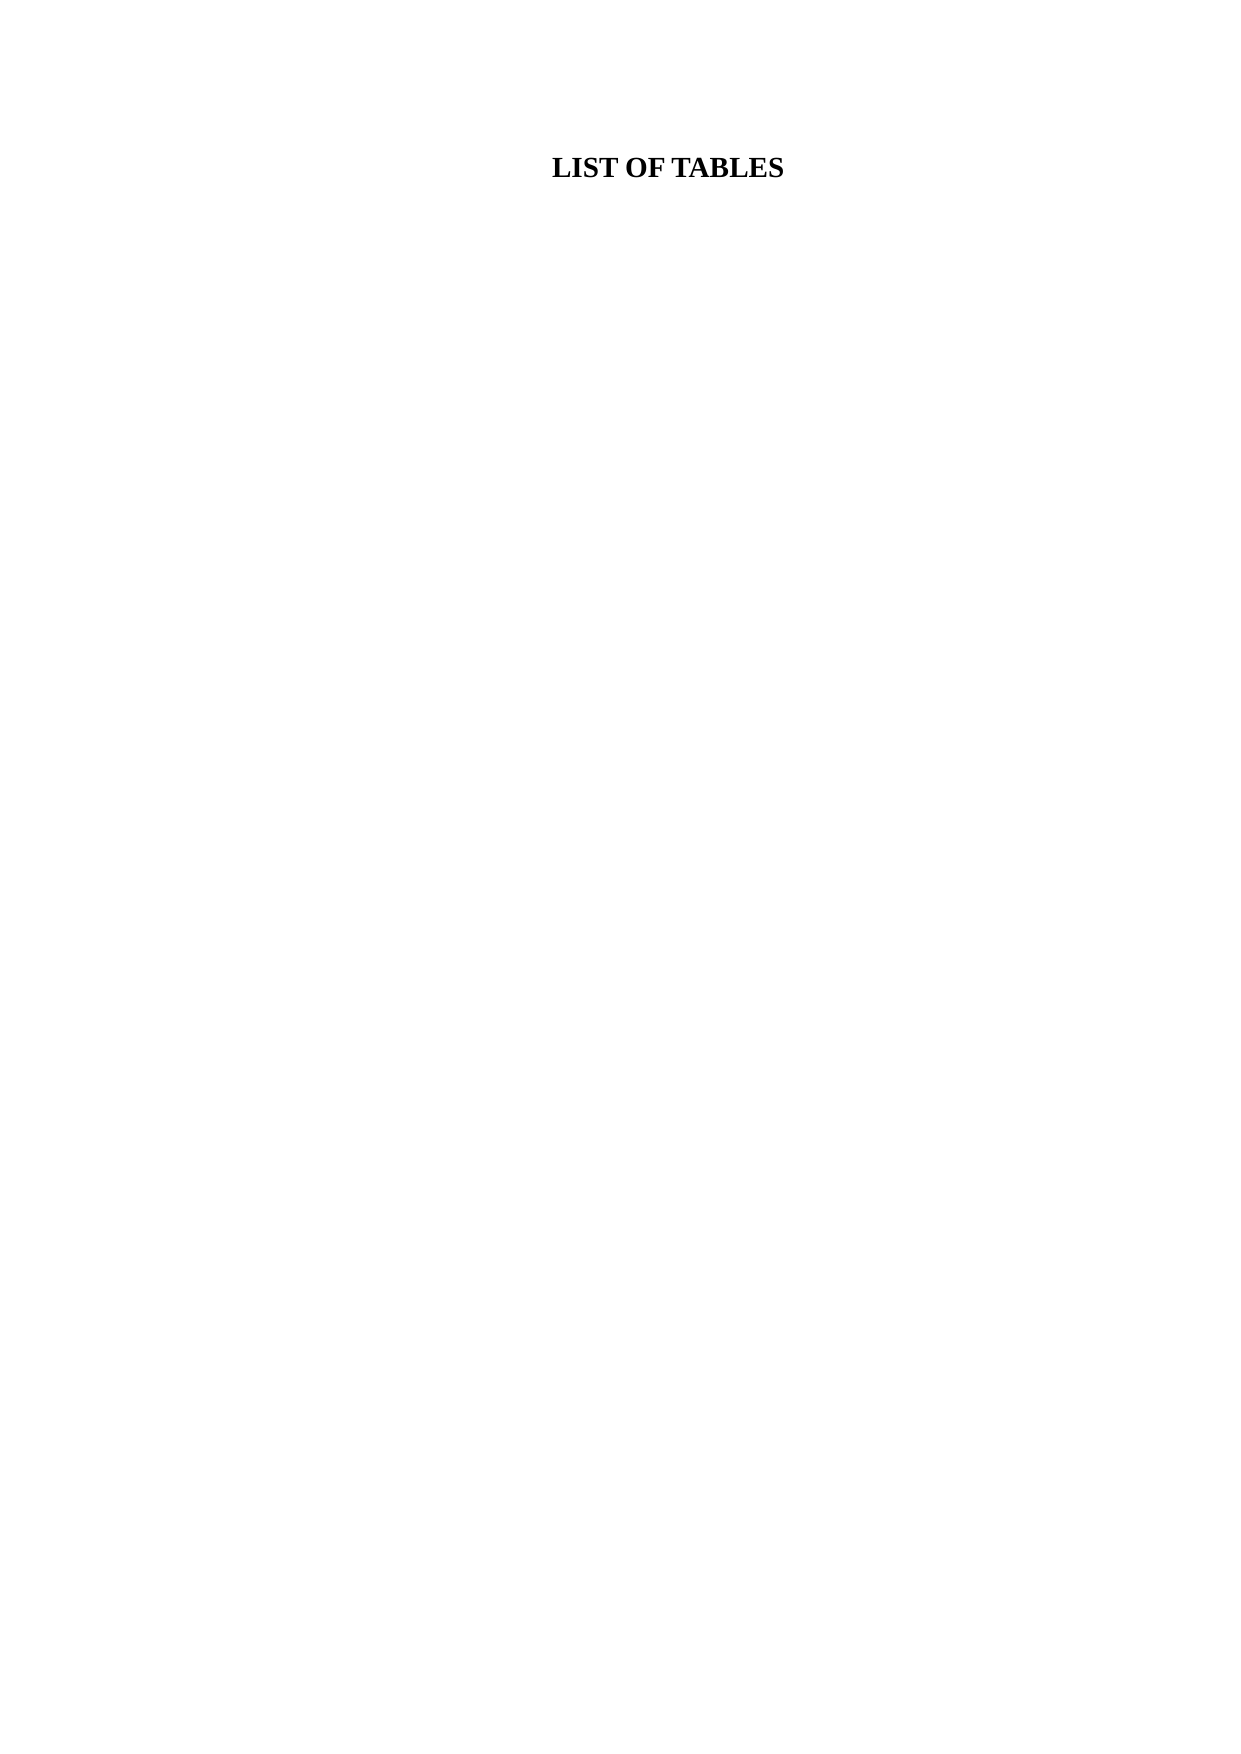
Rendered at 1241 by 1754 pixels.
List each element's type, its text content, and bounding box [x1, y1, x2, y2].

subtitle LIST OF TABLES [237, 150, 1099, 183]
